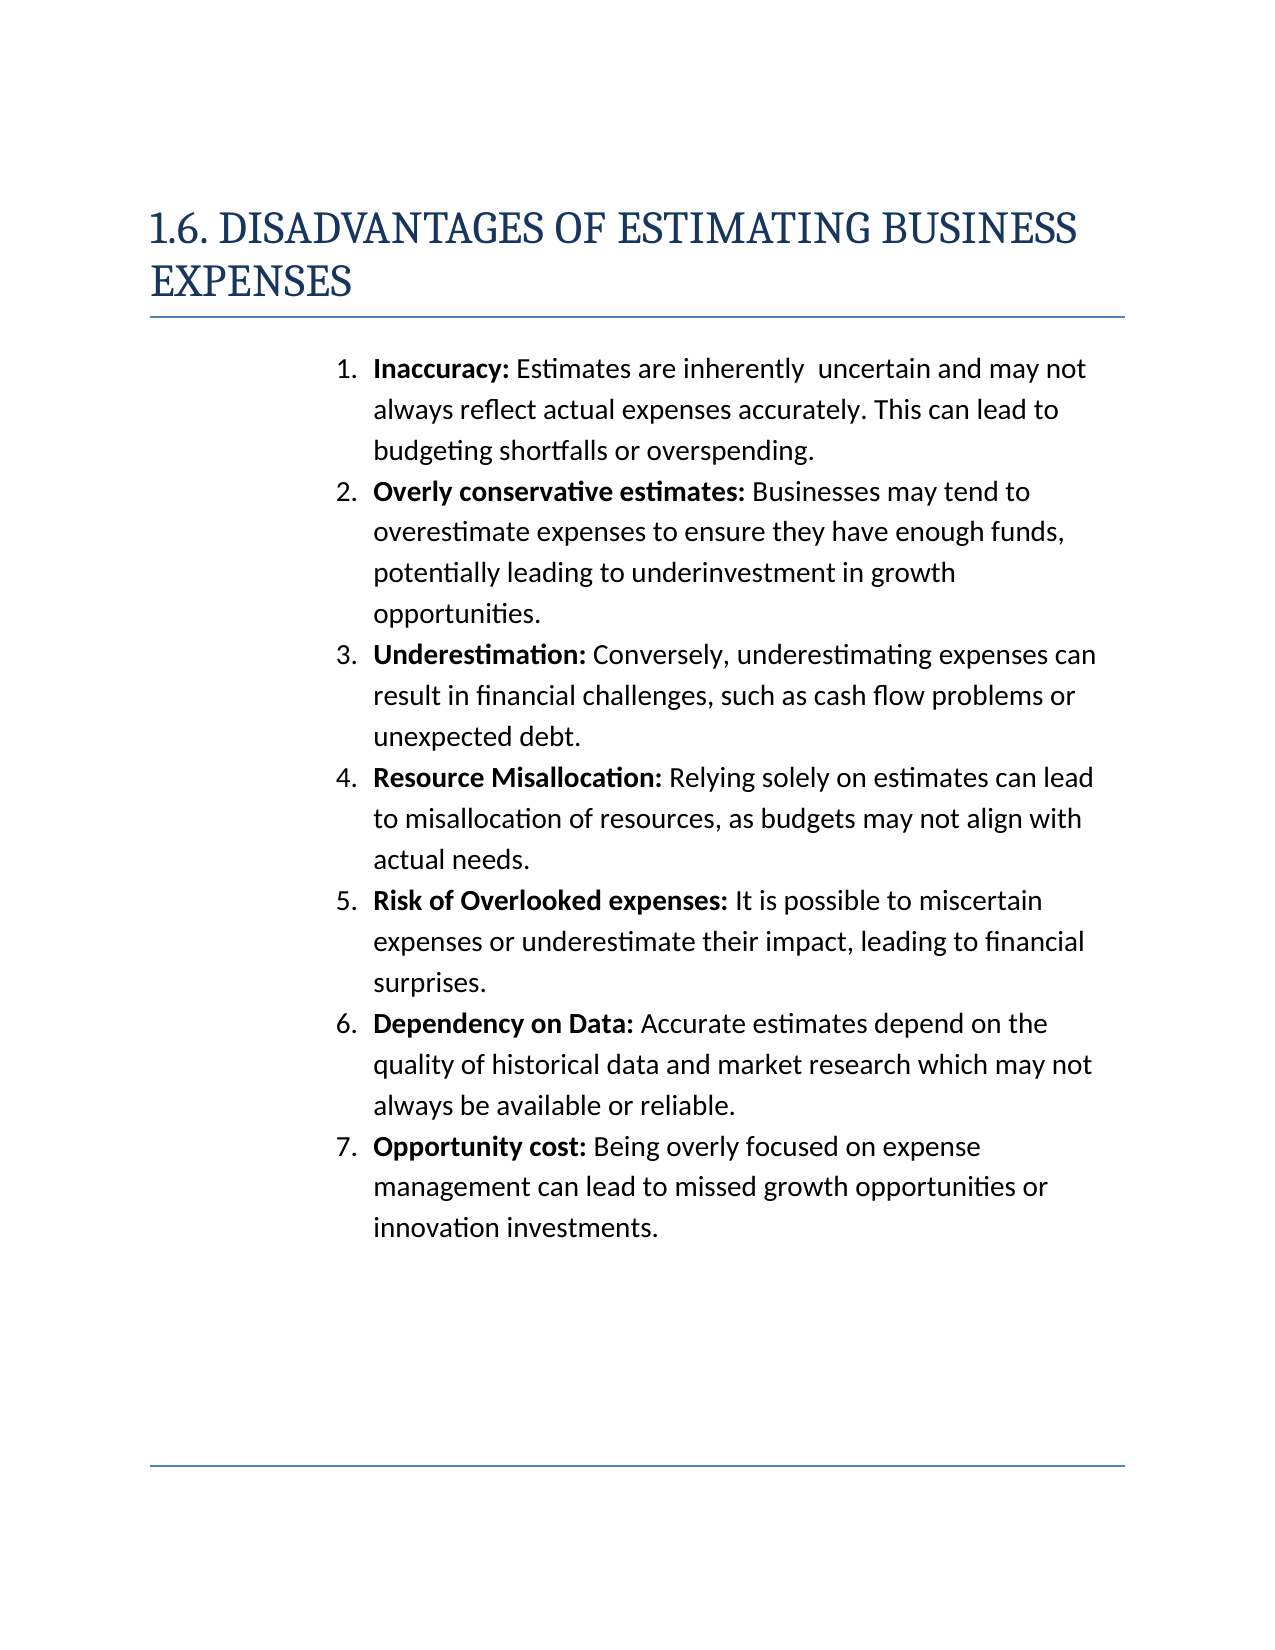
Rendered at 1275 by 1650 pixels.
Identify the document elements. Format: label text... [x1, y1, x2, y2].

list Overly conservative estimates: Businesses may tend to overestimate expenses to ensure they have enough funds, potentially leading to underinvestment in growth opportunities. [336, 473, 1125, 631]
title 1.6. DISADVANTAGES OF ESTIMATING BUSINESS EXPENSES [150, 203, 1125, 316]
list Dependency on Data: Accurate estimates depend on the quality of historical data and market research which may not always be available or reliable. [336, 1005, 1125, 1122]
list Underestimation: Conversely, underestimating expenses can result in financial challenges, such as cash flow problems or unexpected debt. [336, 636, 1125, 754]
list Inaccuracy: Estimates are inherently uncertain and may not always reflect actual expenses accurately. This can lead to budgeting shortfalls or overspending. [336, 350, 1125, 467]
list Risk of Overlooked expenses: It is possible to miscertain expenses or underestimate their impact, leading to financial surprises. [336, 882, 1125, 999]
list Opportunity cost: Being overly focused on expense management can lead to missed growth opportunities or innovation investments. [336, 1128, 1125, 1245]
list Resource Misallocation: Relying solely on estimates can lead to misallocation of resources, as budgets may not align with actual needs. [336, 759, 1125, 877]
